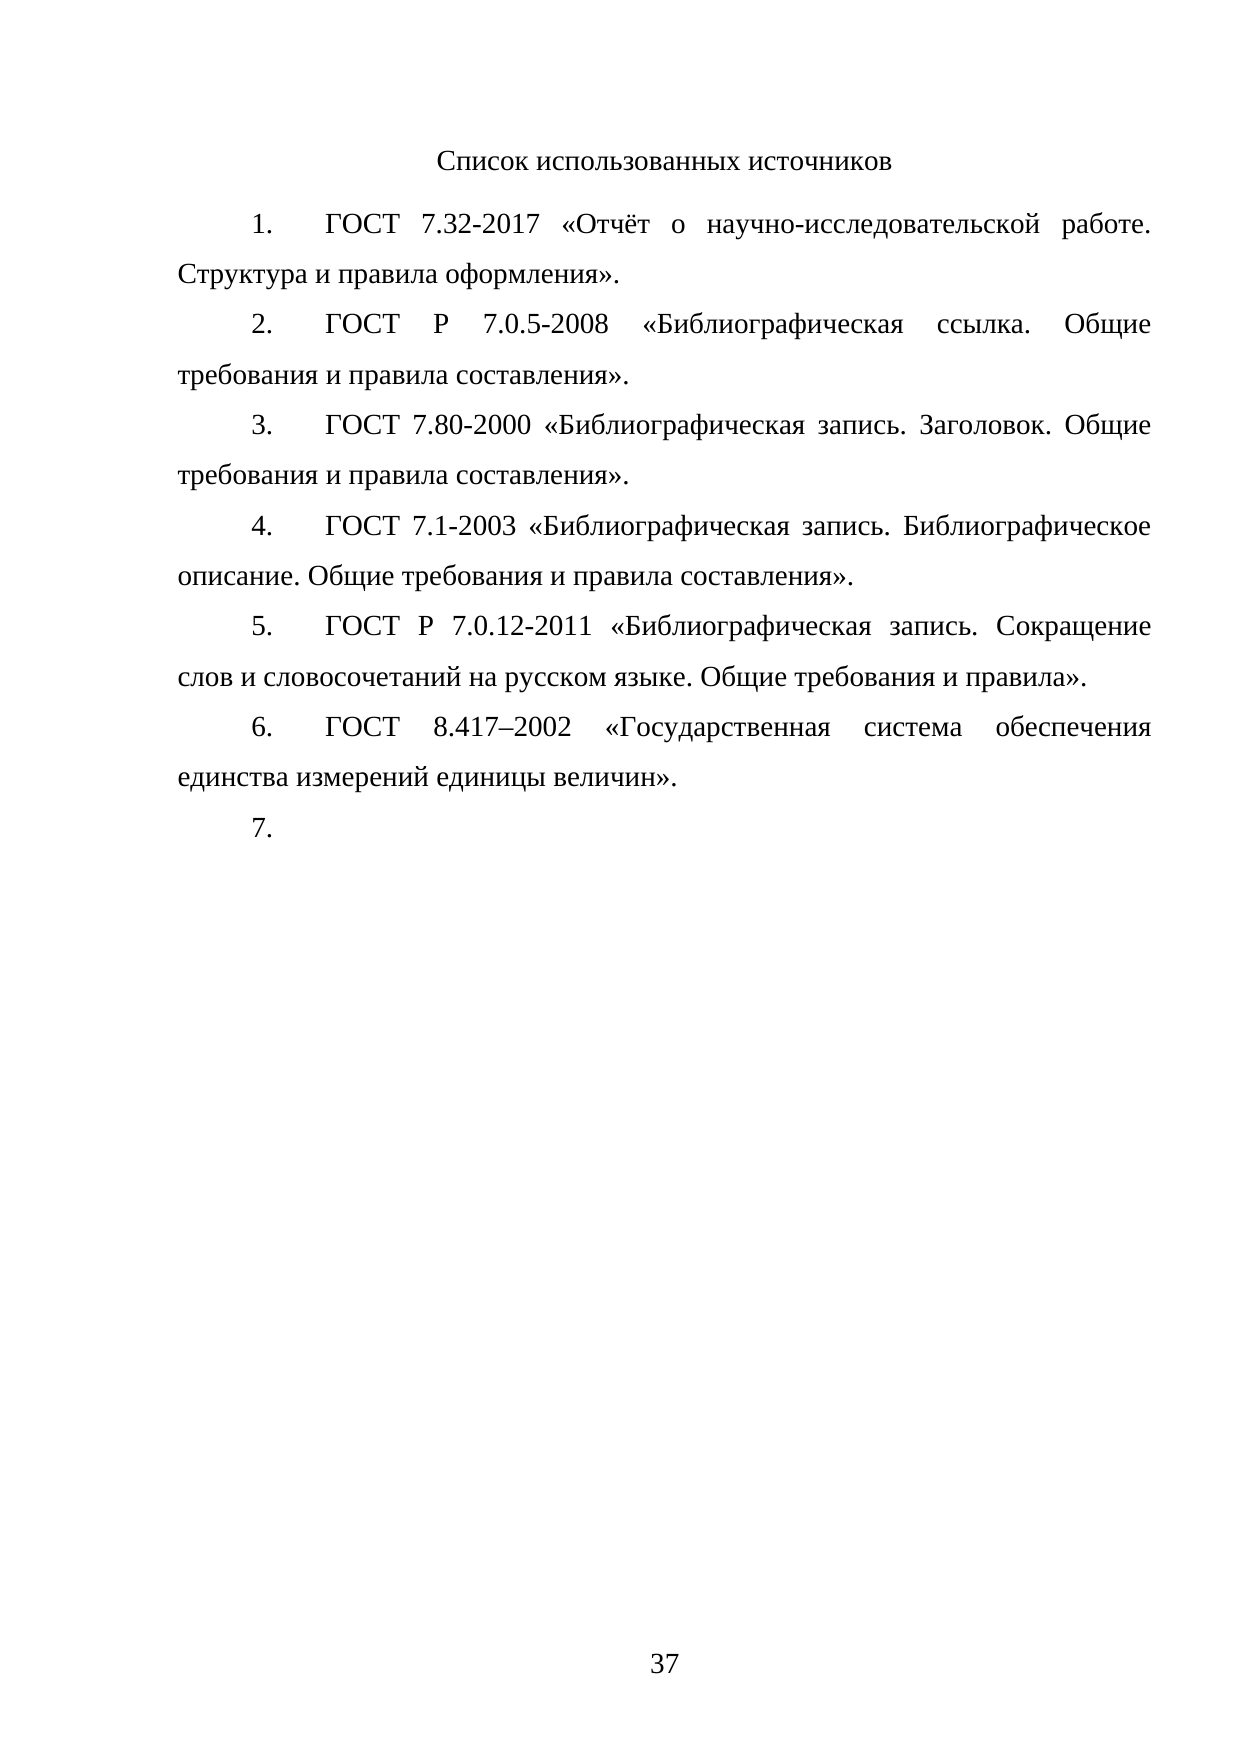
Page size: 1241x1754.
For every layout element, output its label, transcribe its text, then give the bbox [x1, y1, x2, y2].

list ГОСТ 8.417–2002 «Государственная система обеспечения единства измерений единицы величин». [177, 709, 1152, 793]
list ГОСТ 7.80-2000 «Библиографическая запись. Заголовок. Общие требования и правила составления». [177, 407, 1152, 491]
list ГОСТ 7.1-2003 «Библиографическая запись. Библиографическое описание. Общие требования и правила составления». [177, 508, 1152, 592]
list ГОСТ Р 7.0.5-2008 «Библиографическая ссылка. Общие требования и правила составления». [177, 307, 1152, 390]
list ГОСТ 7.32-2017 «Отчёт о научно-исследовательской работе. Структура и правила оформления». [177, 206, 1152, 290]
list ГОСТ Р 7.0.12-2011 «Библиографическая запись. Сокращение слов и словосочетаний на русском языке. Общие требования и правила». [177, 608, 1152, 692]
subtitle Список использованных источников [177, 143, 1152, 177]
